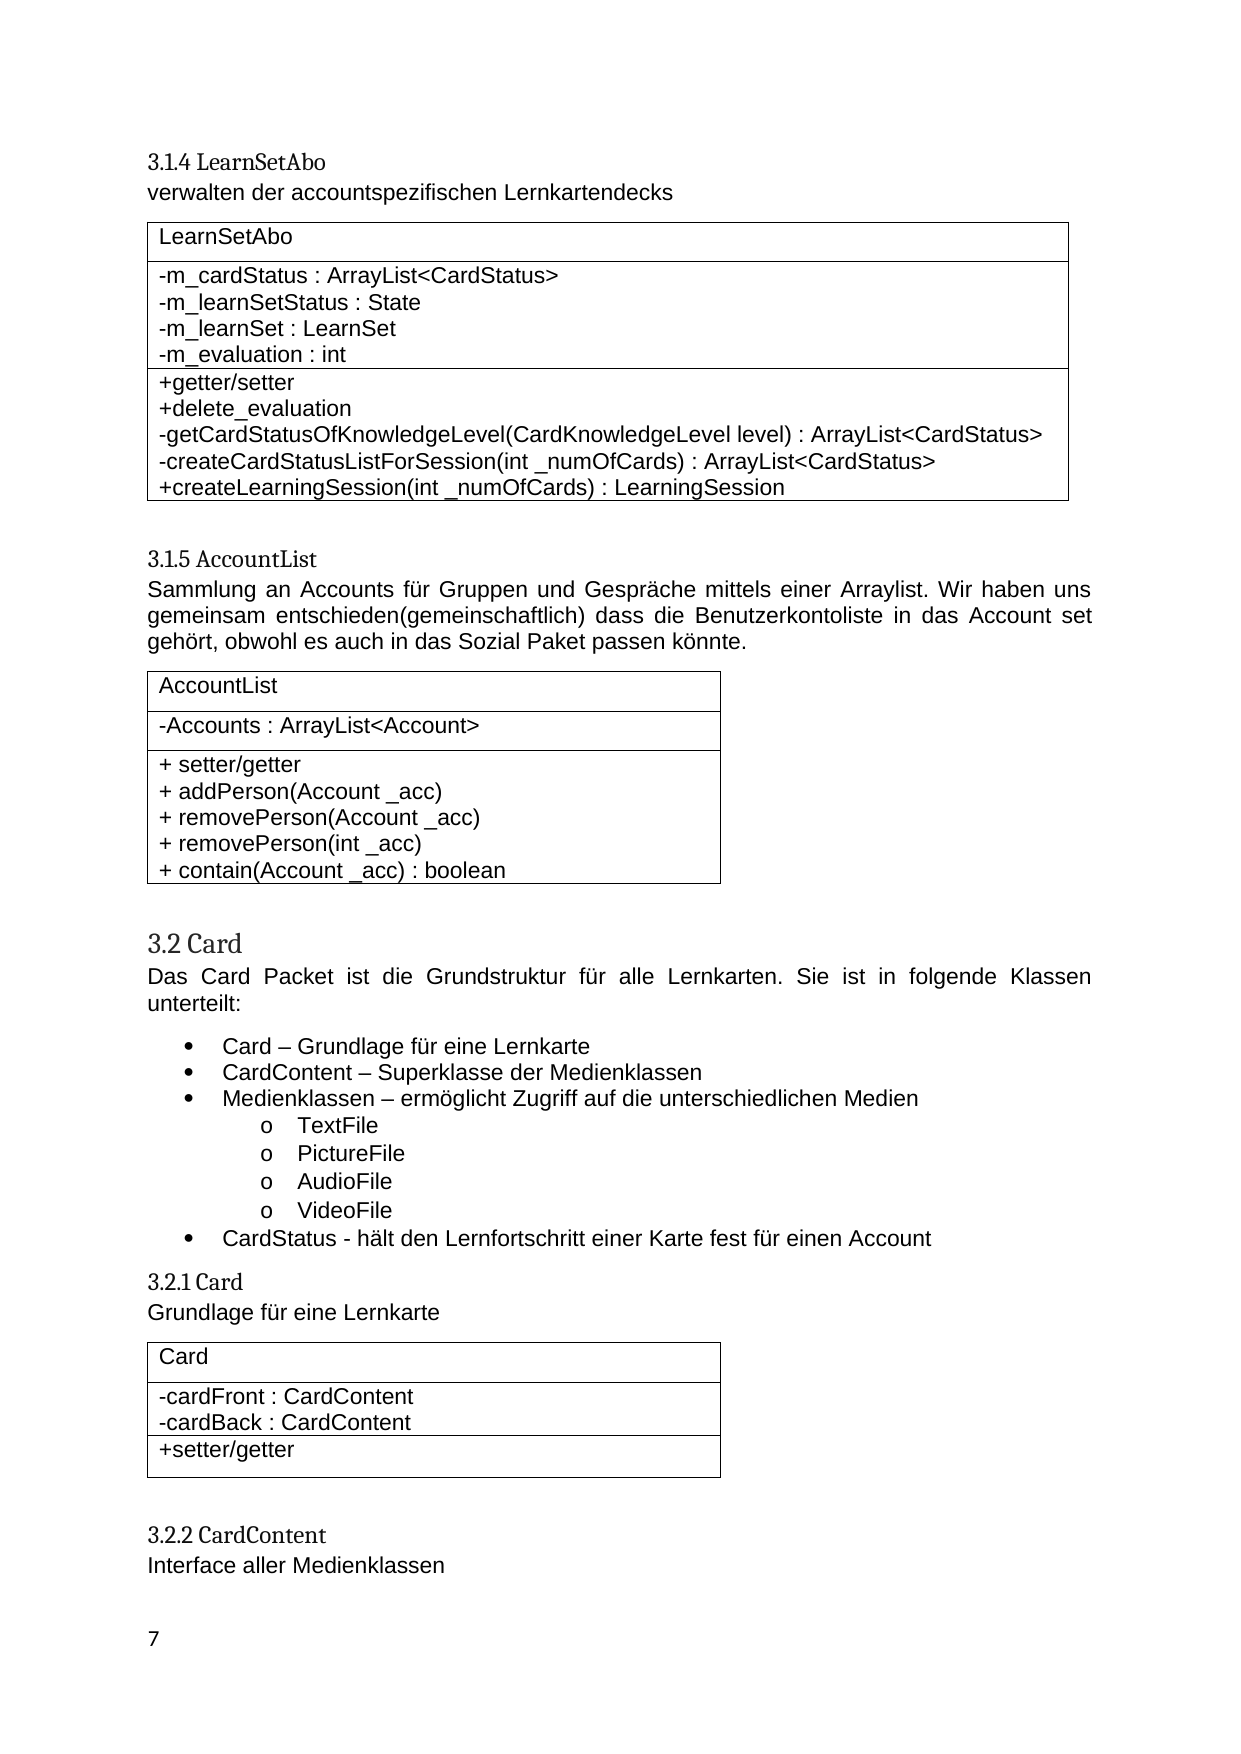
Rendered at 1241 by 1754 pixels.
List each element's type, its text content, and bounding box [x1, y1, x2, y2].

table_header LearnSetAbo [148, 223, 1068, 261]
list VideoFile [259, 1197, 1093, 1225]
table_cell +setter/getter [148, 1436, 720, 1477]
text Interface aller Medienklassen [147, 1552, 1093, 1578]
subtitle 3.1.4 LearnSetAbo [148, 148, 1093, 176]
table_cell + setter/getter + addPerson(Account _acc) + removePerson(Account _acc) + removePerson(int _acc) + contain(Account _acc) : boolean [148, 751, 720, 883]
table_header AccountList [148, 672, 720, 711]
table_cell -m_cardStatus : ArrayList<CardStatus> -m_learnSetStatus : State -m_learnSet : LearnSet -m_evaluation : int [148, 262, 1068, 368]
table_cell -cardFront : CardContent -cardBack : CardContent [148, 1383, 720, 1435]
table_cell +getter/setter +delete_evaluation -getCardStatusOfKnowledgeLevel(CardKnowledgeLevel level) : ArrayList<CardStatus> -createCardStatusListForSession(int _numOfCards) : ArrayList<CardStatus> +createLearningSession(int _numOfCards) : LearningSession [148, 369, 1068, 500]
text verwalten der accountspezifischen Lernkartendecks [147, 179, 1093, 205]
list AudioFile [259, 1168, 1093, 1197]
subtitle 3.2.1 Card [148, 1268, 1093, 1297]
text Das Card Packet ist die Grundstruktur für alle Lernkarten. Sie ist in folgende Klassen unterteilt: [147, 963, 1093, 1016]
subtitle 3.1.5 AccountList [148, 544, 1093, 573]
table_header Card [148, 1343, 720, 1382]
text Grundlage für eine Lernkarte [147, 1299, 1093, 1325]
list TextFile [259, 1112, 1093, 1140]
list Medienklassen – ermöglicht Zugriff auf die unterschiedlichen Medien [184, 1085, 1093, 1112]
text Sammlung an Accounts für Gruppen und Gespräche mittels einer Arraylist. Wir haben uns gemeinsam entschieden(gemeinschaftlich) dass die Benutzerkontoliste in das Account set gehört, obwohl es auch in das Sozial Paket passen könnte. [147, 576, 1093, 654]
subtitle 3.2.2 CardContent [148, 1521, 1093, 1549]
list Card – Grundlage für eine Lernkarte [184, 1033, 1093, 1059]
list CardContent – Superklasse der Medienklassen [184, 1059, 1093, 1085]
list CardStatus - hält den Lernfortschritt einer Karte fest für einen Account [184, 1225, 1093, 1251]
list PictureFile [259, 1140, 1093, 1168]
table_cell -Accounts : ArrayList<Account> [148, 712, 720, 750]
subtitle 3.2 Card [148, 927, 1093, 961]
